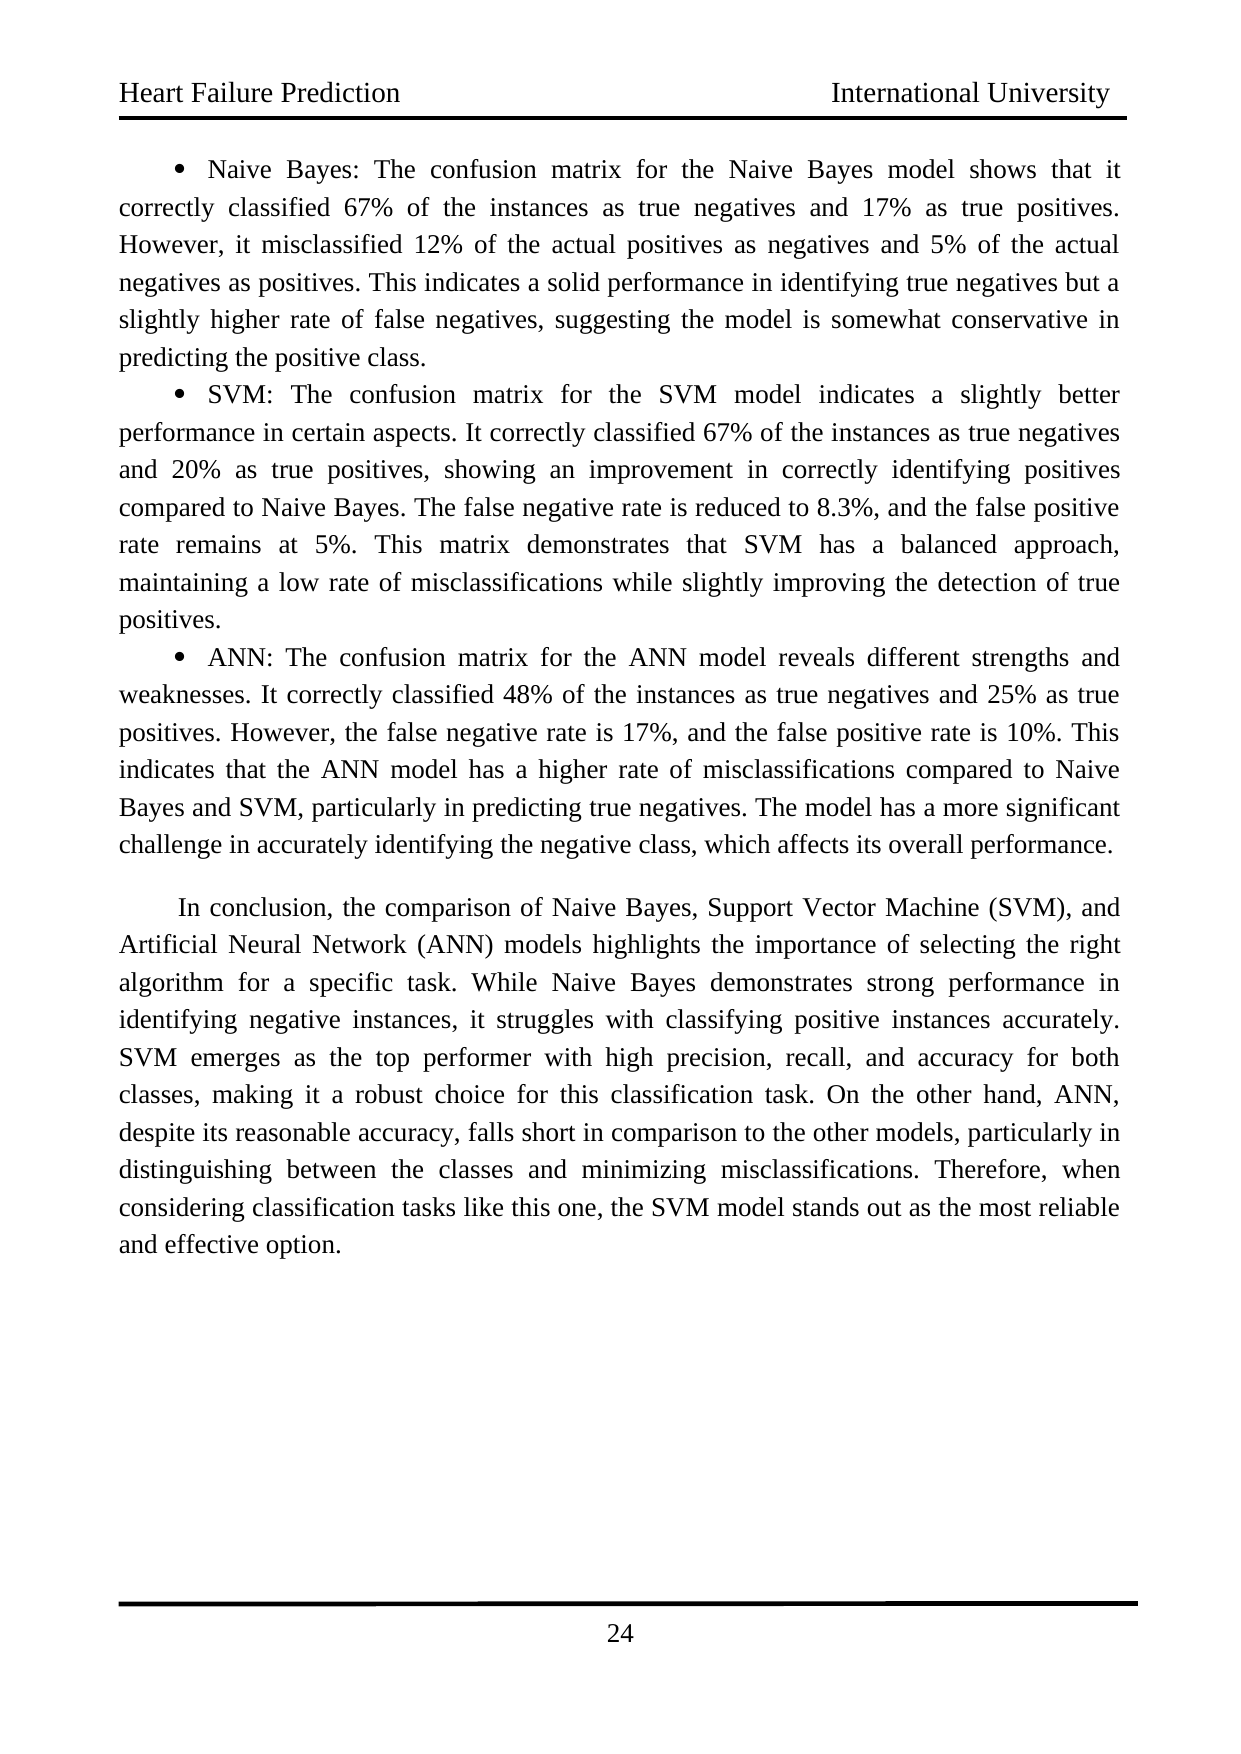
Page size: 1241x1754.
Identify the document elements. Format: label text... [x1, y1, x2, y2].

list Naive Bayes: The confusion matrix for the Naive Bayes model shows that it correctly classified 67% of the instances as true negatives and 17% as true positives. However, it misclassified 12% of the actual positives as negatives and 5% of the actual negatives as positives. This indicates a solid performance in identifying true negatives but a slightly higher rate of false negatives, suggesting the model is somewhat conservative in predicting the positive class. [118, 147, 1122, 372]
list SVM: The confusion matrix for the SVM model indicates a slightly better performance in certain aspects. It correctly classified 67% of the instances as true negatives and 20% as true positives, showing an improvement in correctly identifying positives compared to Naive Bayes. The false negative rate is reduced to 8.3%, and the false positive rate remains at 5%. This matrix demonstrates that SVM has a balanced approach, maintaining a low rate of misclassifications while slightly improving the detection of true positives. [118, 372, 1122, 634]
list ANN: The confusion matrix for the ANN model reveals different strengths and weaknesses. It correctly classified 48% of the instances as true negatives and 25% as true positives. However, the false negative rate is 17%, and the false positive rate is 10%. This indicates that the ANN model has a higher rate of misclassifications compared to Naive Bayes and SVM, particularly in predicting true negatives. The model has a more significant challenge in accurately identifying the negative class, which affects its overall performance. [118, 634, 1122, 859]
text In conclusion, the comparison of Naive Bayes, Support Vector Machine (SVM), and Artificial Neural Network (ANN) models highlights the importance of selecting the right algorithm for a specific task. While Naive Bayes demonstrates strong performance in identifying negative instances, it struggles with classifying positive instances accurately. SVM emerges as the top performer with high precision, recall, and accuracy for both classes, making it a robust choice for this classification task. On the other hand, ANN, despite its reasonable accuracy, falls short in comparison to the other models, particularly in distinguishing between the classes and minimizing misclassifications. Therefore, when considering classification tasks like this one, the SVM model stands out as the most reliable and effective option. [118, 884, 1122, 1259]
